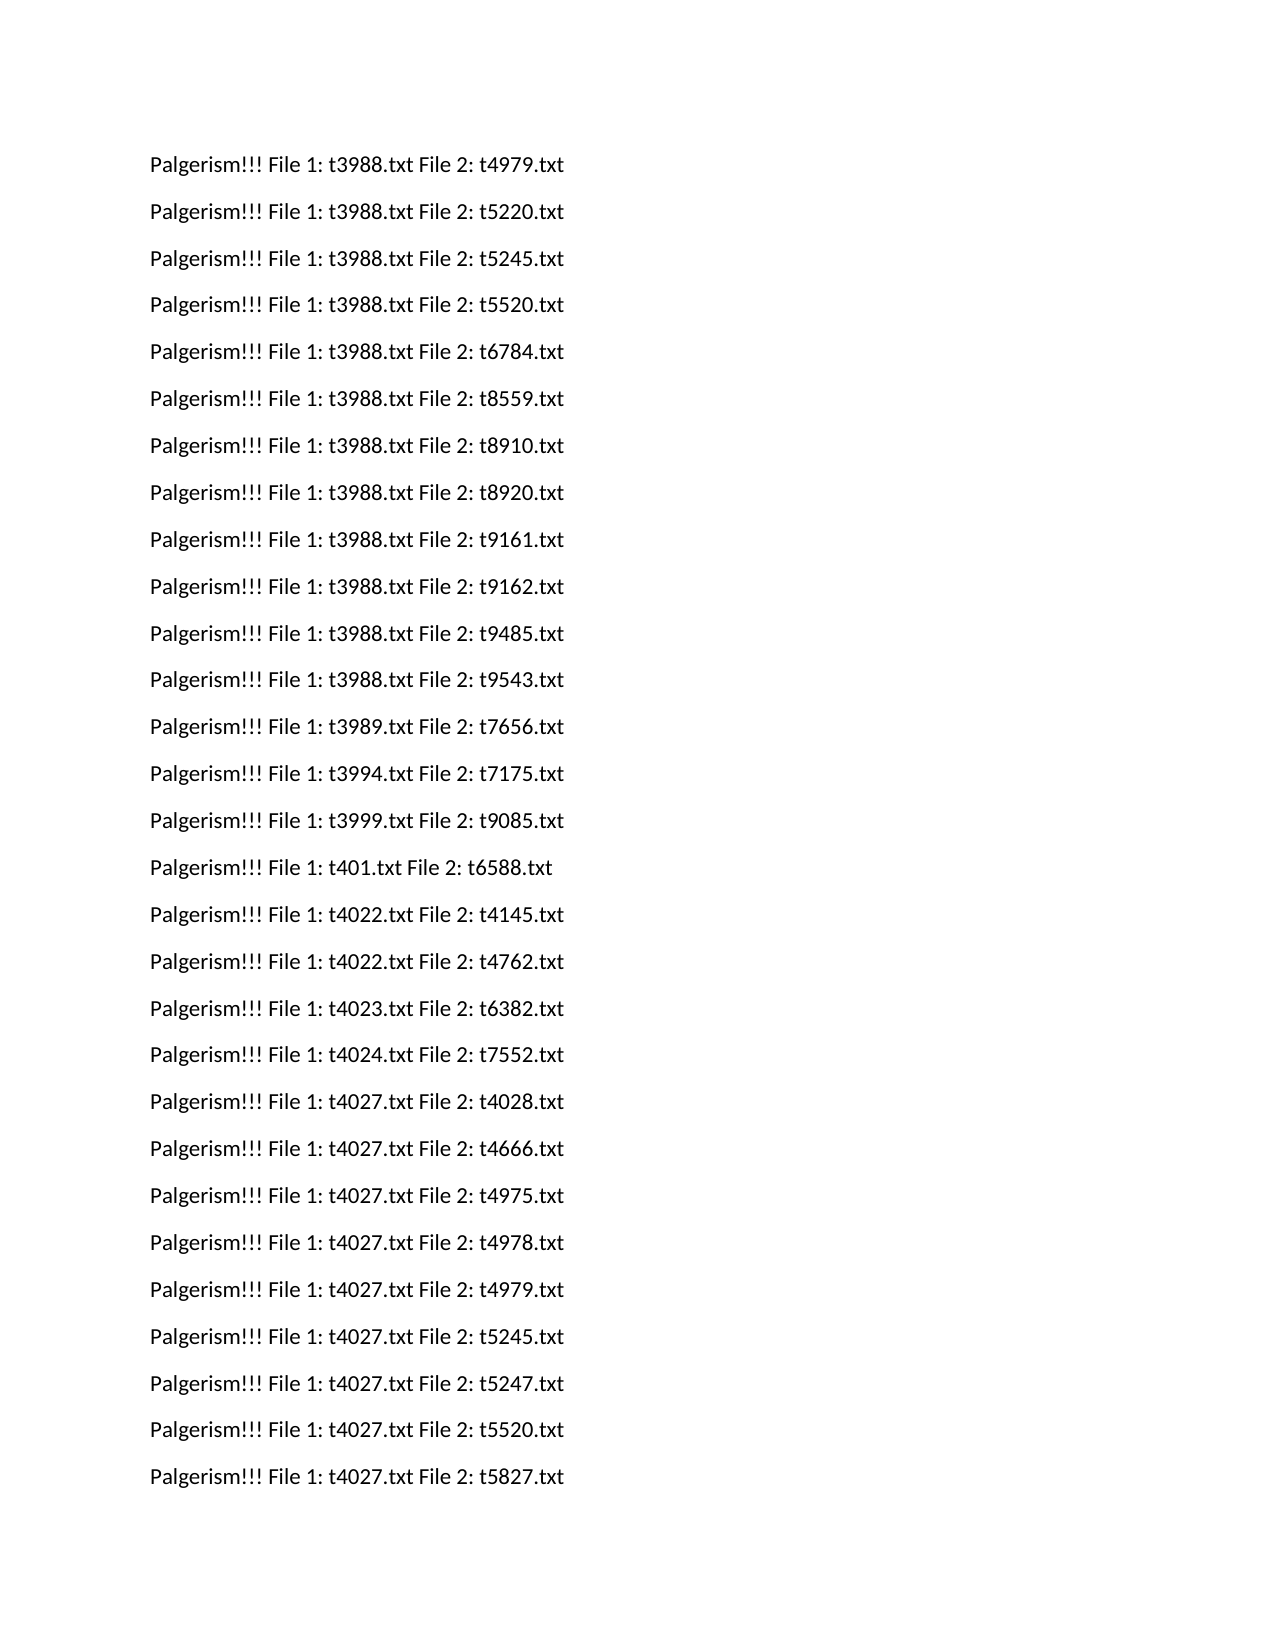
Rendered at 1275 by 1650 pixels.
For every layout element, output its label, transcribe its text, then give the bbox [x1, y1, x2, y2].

text Palgerism!!! File 1: t3988.txt File 2: t9543.txt [150, 666, 1125, 694]
text Palgerism!!! File 1: t401.txt File 2: t6588.txt [150, 853, 1125, 881]
text Palgerism!!! File 1: t3999.txt File 2: t9085.txt [150, 806, 1125, 834]
text Palgerism!!! File 1: t3994.txt File 2: t7175.txt [150, 759, 1125, 787]
text Palgerism!!! File 1: t3988.txt File 2: t8920.txt [150, 478, 1125, 506]
text Palgerism!!! File 1: t4022.txt File 2: t4145.txt [150, 900, 1125, 928]
text Palgerism!!! File 1: t3988.txt File 2: t9161.txt [150, 525, 1125, 553]
text Palgerism!!! File 1: t4023.txt File 2: t6382.txt [150, 994, 1125, 1022]
text Palgerism!!! File 1: t3988.txt File 2: t9485.txt [150, 619, 1125, 647]
text Palgerism!!! File 1: t4027.txt File 2: t4979.txt [150, 1275, 1125, 1303]
text Palgerism!!! File 1: t4027.txt File 2: t5827.txt [150, 1462, 1125, 1491]
text Palgerism!!! File 1: t4027.txt File 2: t4975.txt [150, 1181, 1125, 1209]
text Palgerism!!! File 1: t3988.txt File 2: t4979.txt [150, 150, 1125, 178]
text Palgerism!!! File 1: t4027.txt File 2: t4666.txt [150, 1134, 1125, 1162]
text Palgerism!!! File 1: t4027.txt File 2: t5247.txt [150, 1369, 1125, 1397]
text Palgerism!!! File 1: t4024.txt File 2: t7552.txt [150, 1041, 1125, 1069]
text Palgerism!!! File 1: t3988.txt File 2: t6784.txt [150, 337, 1125, 366]
text Palgerism!!! File 1: t3988.txt File 2: t5245.txt [150, 244, 1125, 272]
text Palgerism!!! File 1: t4022.txt File 2: t4762.txt [150, 947, 1125, 975]
text Palgerism!!! File 1: t3988.txt File 2: t8559.txt [150, 384, 1125, 412]
text Palgerism!!! File 1: t4027.txt File 2: t5245.txt [150, 1322, 1125, 1350]
text Palgerism!!! File 1: t3989.txt File 2: t7656.txt [150, 712, 1125, 741]
text Palgerism!!! File 1: t3988.txt File 2: t5520.txt [150, 291, 1125, 319]
text Palgerism!!! File 1: t4027.txt File 2: t5520.txt [150, 1416, 1125, 1444]
text Palgerism!!! File 1: t3988.txt File 2: t8910.txt [150, 431, 1125, 459]
text Palgerism!!! File 1: t3988.txt File 2: t5220.txt [150, 197, 1125, 225]
text Palgerism!!! File 1: t3988.txt File 2: t9162.txt [150, 572, 1125, 600]
text Palgerism!!! File 1: t4027.txt File 2: t4028.txt [150, 1087, 1125, 1116]
text Palgerism!!! File 1: t4027.txt File 2: t4978.txt [150, 1228, 1125, 1256]
